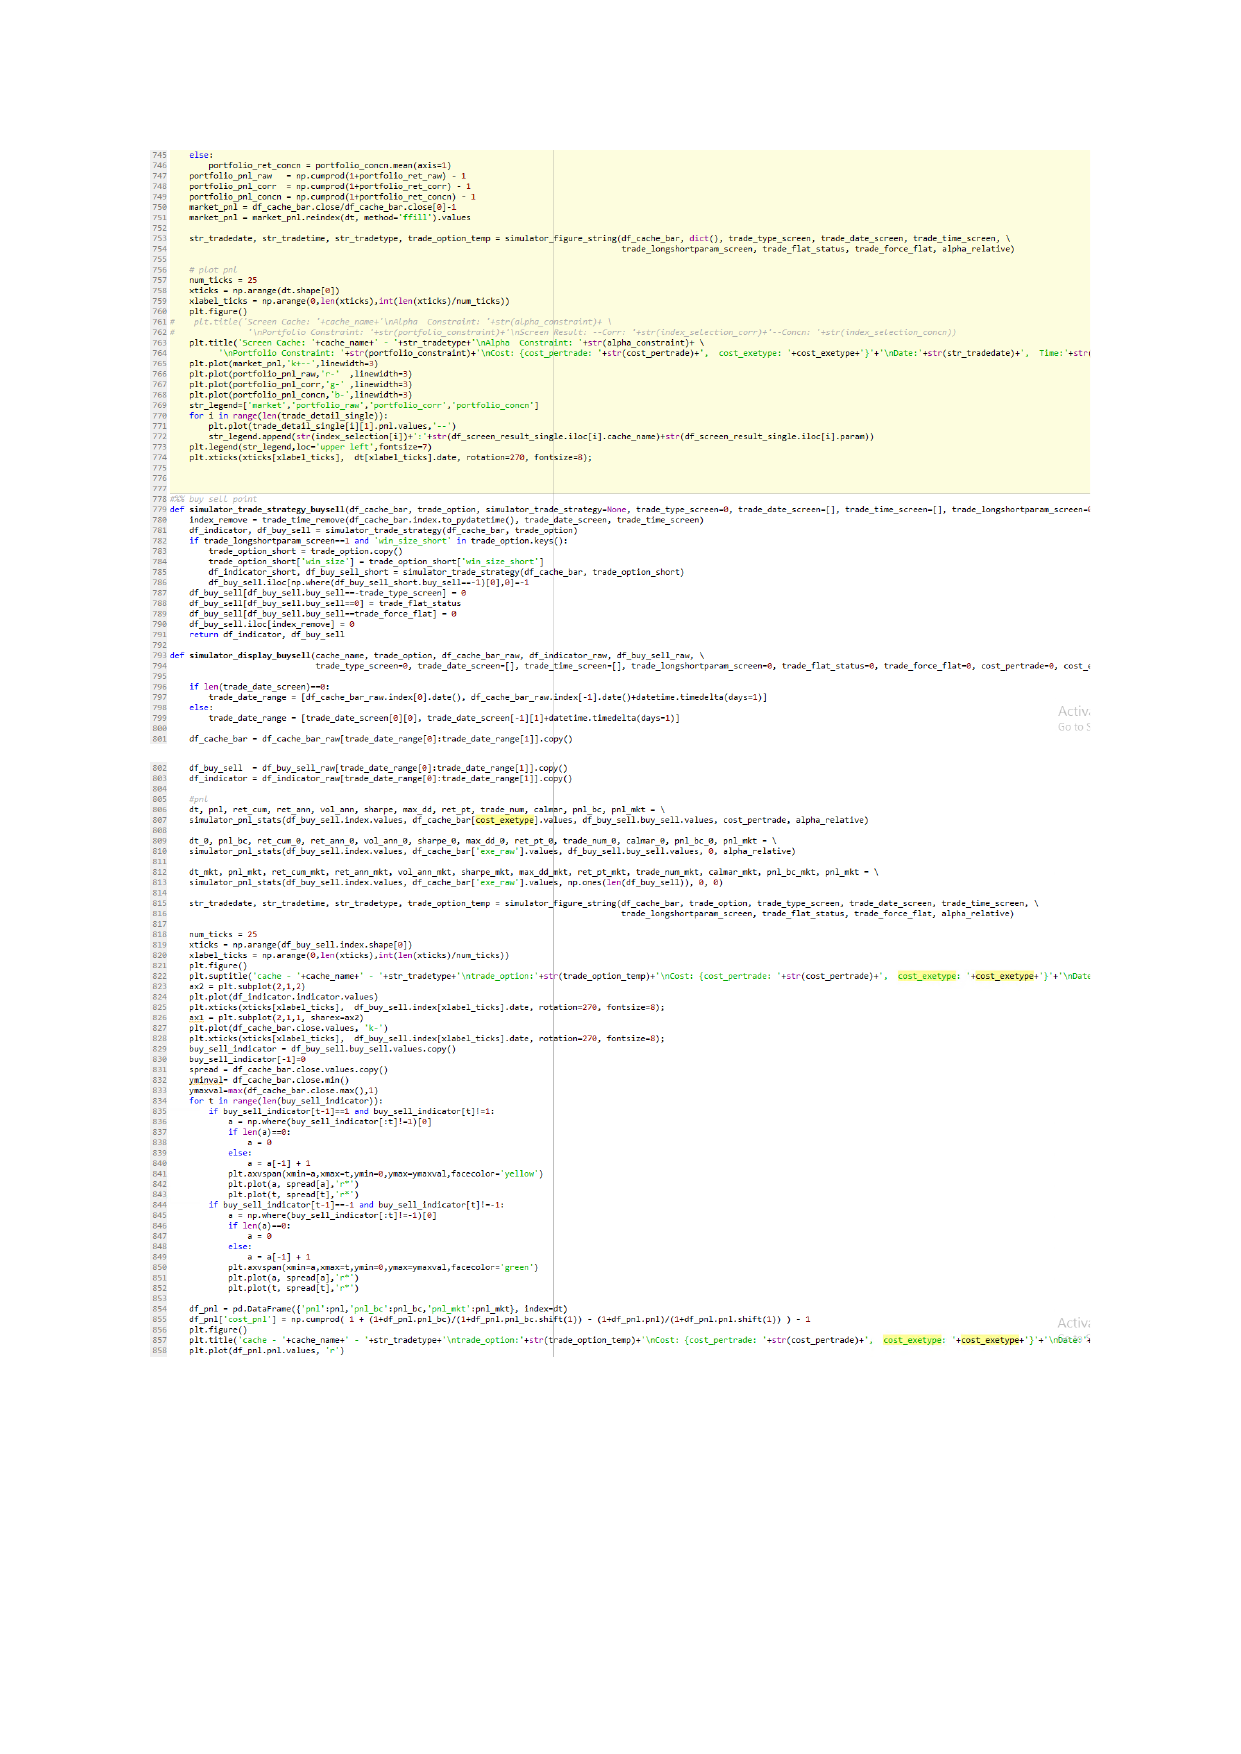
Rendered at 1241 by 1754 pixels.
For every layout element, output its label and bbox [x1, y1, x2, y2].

picture [150, 762, 1091, 1357]
picture [150, 150, 1091, 744]
